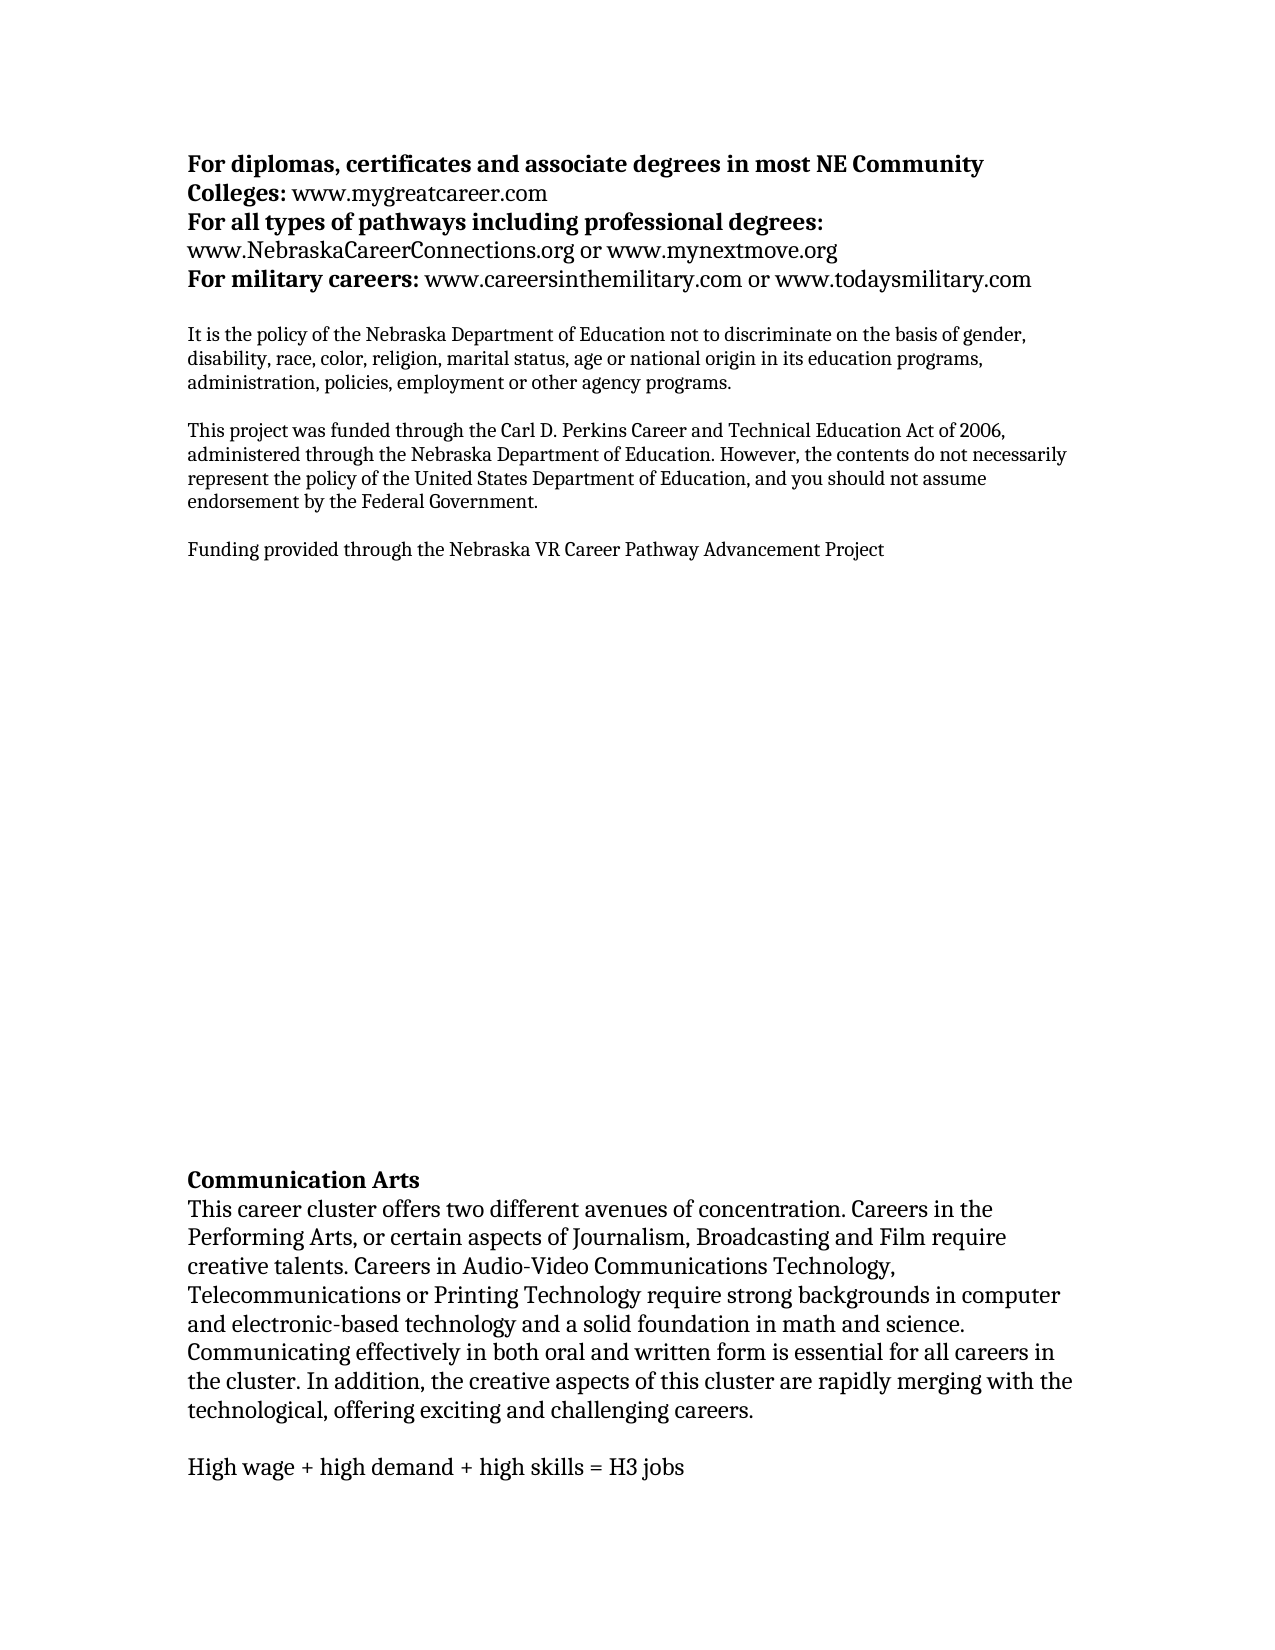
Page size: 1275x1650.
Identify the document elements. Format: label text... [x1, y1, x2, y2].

text For all types of pathways including professional degrees: www.NebraskaCareerConnections.org or www.mynextmove.org [187, 207, 1087, 265]
text It is the policy of the Nebraska Department of Education not to discriminate on the basis of gender, disability, race, color, religion, marital status, age or national origin in its education programs, administration, policies, employment or other agency programs. [187, 322, 1087, 394]
text For diplomas, certificates and associate degrees in most NE Community Colleges: www.mygreatcareer.com [187, 150, 1087, 207]
text This project was funded through the Carl D. Perkins Career and Technical Education Act of 2006, administered through the Nebraska Department of Education. However, the contents do not necessarily represent the policy of the United States Department of Education, and you should not assume endorsement by the Federal Government. [187, 418, 1087, 514]
text For military careers: www.careersinthemilitary.com or www.todaysmilitary.com [187, 265, 1087, 294]
text High wage + high demand + high skills = H3 jobs [187, 1453, 1087, 1482]
text Communication Arts [187, 1166, 1087, 1194]
text Funding provided through the Nebraska VR Career Pathway Advancement Project [187, 538, 1087, 562]
text This career cluster offers two different avenues of concentration. Careers in the Performing Arts, or certain aspects of Journalism, Broadcasting and Film require creative talents. Careers in Audio-Video Communications Technology, Telecommunications or Printing Technology require strong backgrounds in computer and electronic-based technology and a solid foundation in math and science. Communicating effectively in both oral and written form is essential for all careers in the cluster. In addition, the creative aspects of this cluster are rapidly merging with the technological, offering exciting and challenging careers. [187, 1194, 1087, 1424]
